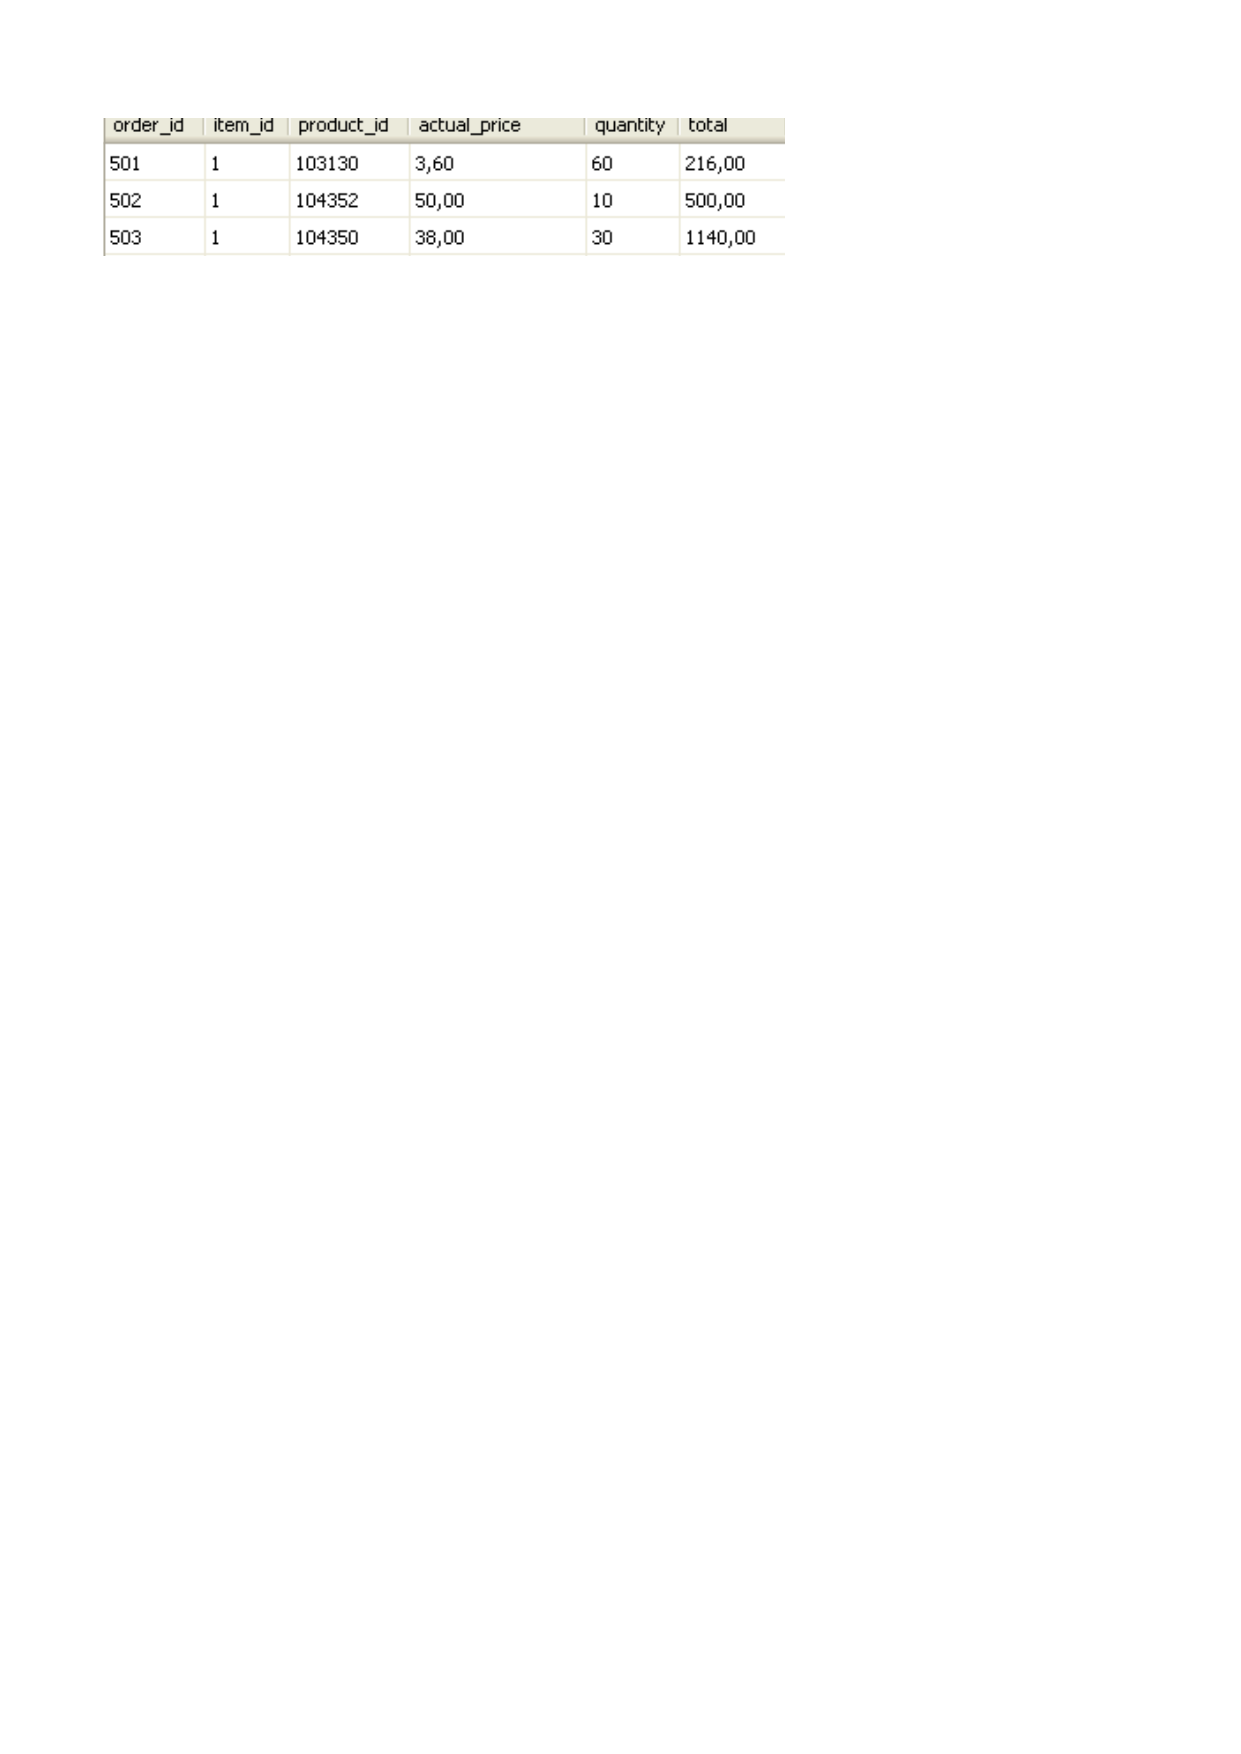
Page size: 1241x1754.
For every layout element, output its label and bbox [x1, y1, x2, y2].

picture [103, 118, 785, 256]
